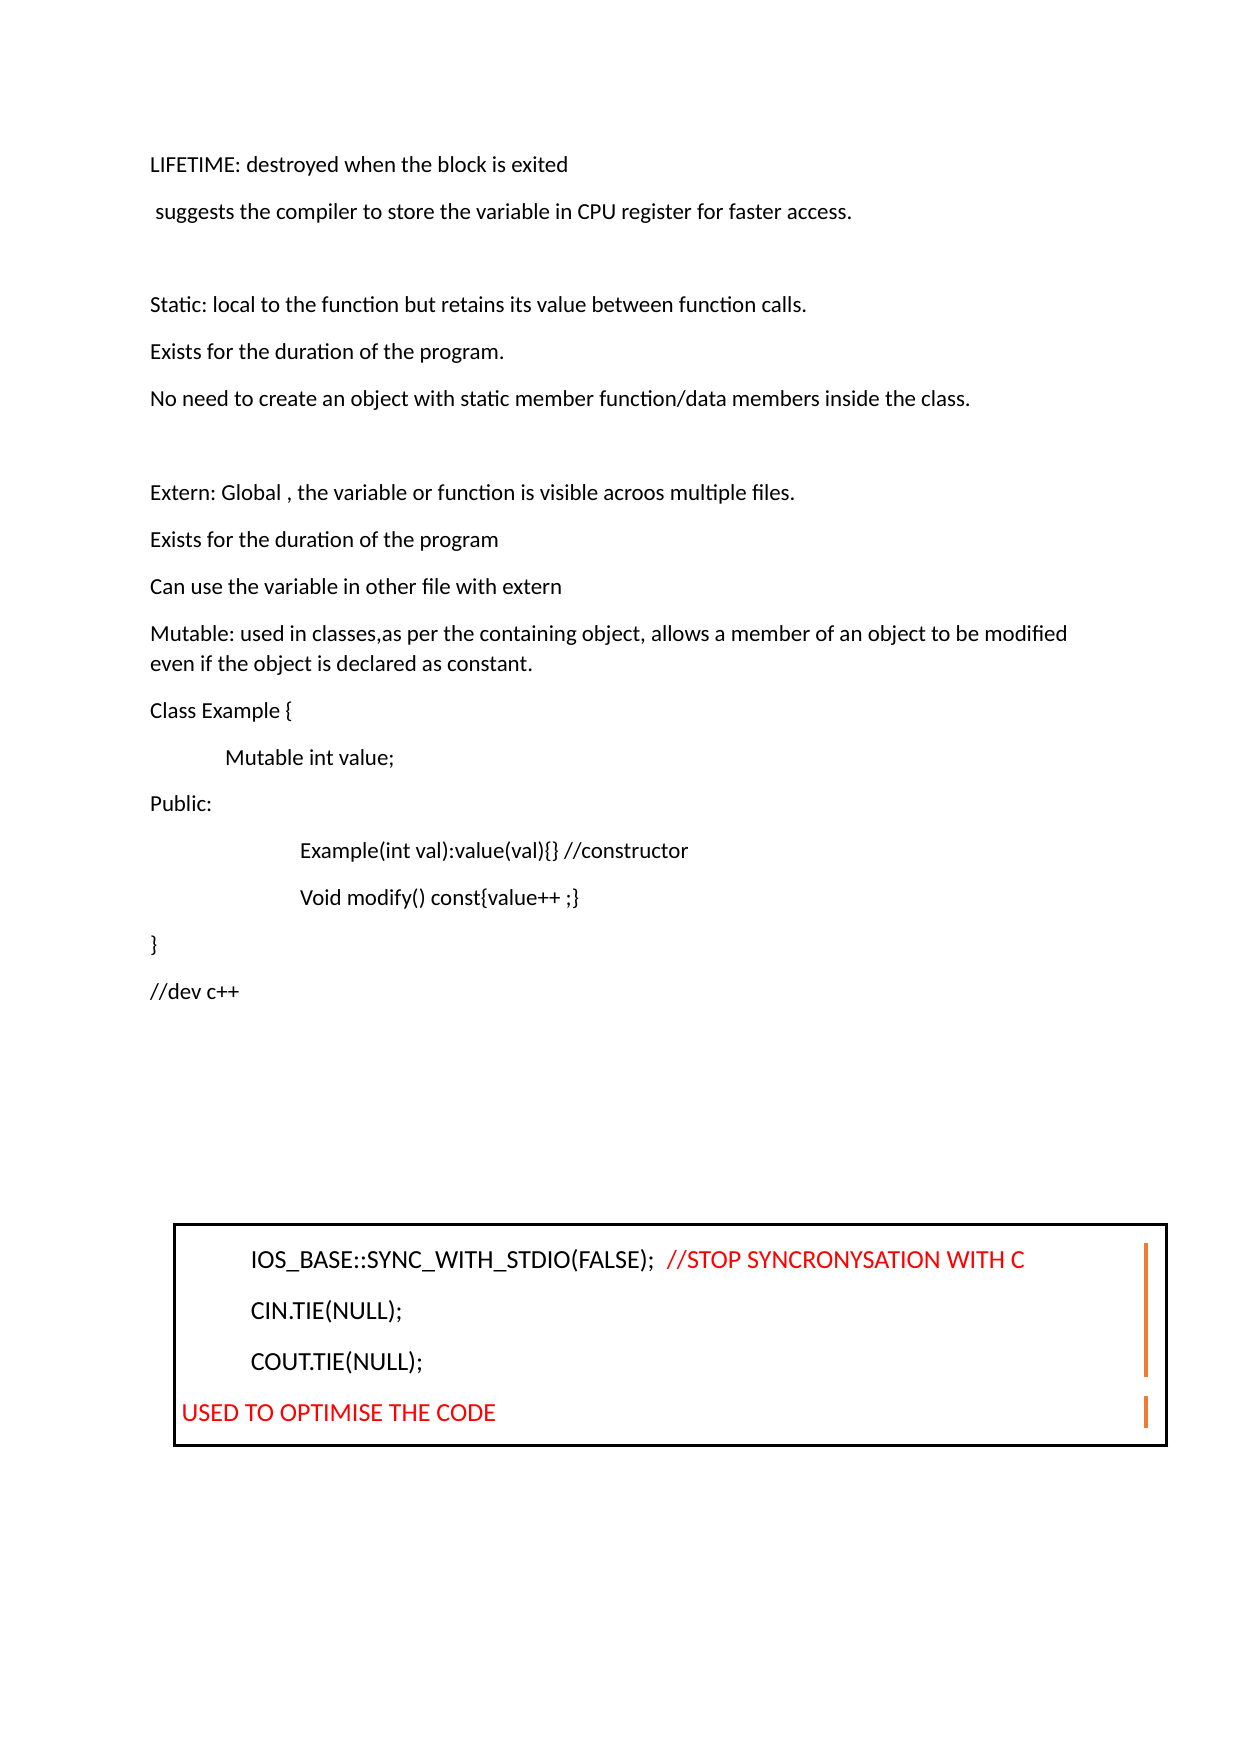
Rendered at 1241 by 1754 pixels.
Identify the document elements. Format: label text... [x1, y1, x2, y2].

text Extern: Global , the variable or function is visible acroos multiple files. [150, 478, 1090, 506]
text Void modify() const{value++ ;} [150, 883, 1090, 911]
text Example(int val):value(val){} //constructor [150, 836, 1090, 864]
text LIFETIME: destroyed when the block is exited [150, 150, 1090, 178]
text Mutable int value; [150, 743, 1090, 771]
text Exists for the duration of the program. [150, 337, 1090, 366]
text } [150, 930, 1090, 958]
text suggests the compiler to store the variable in CPU register for faster access. [150, 197, 1090, 225]
text No need to create an object with static member function/data members inside the class. [150, 384, 1090, 412]
text Mutable: used in classes,as per the containing object, allows a member of an object to be modified even if the object is declared as constant. [150, 619, 1090, 677]
text Static: local to the function but retains its value between function calls. [150, 291, 1090, 319]
text //dev c++ [150, 977, 1090, 1005]
text Exists for the duration of the program [150, 525, 1090, 553]
text Class Example { [150, 696, 1090, 724]
text Public: [150, 789, 1090, 818]
text Can use the variable in other file with extern [150, 572, 1090, 600]
